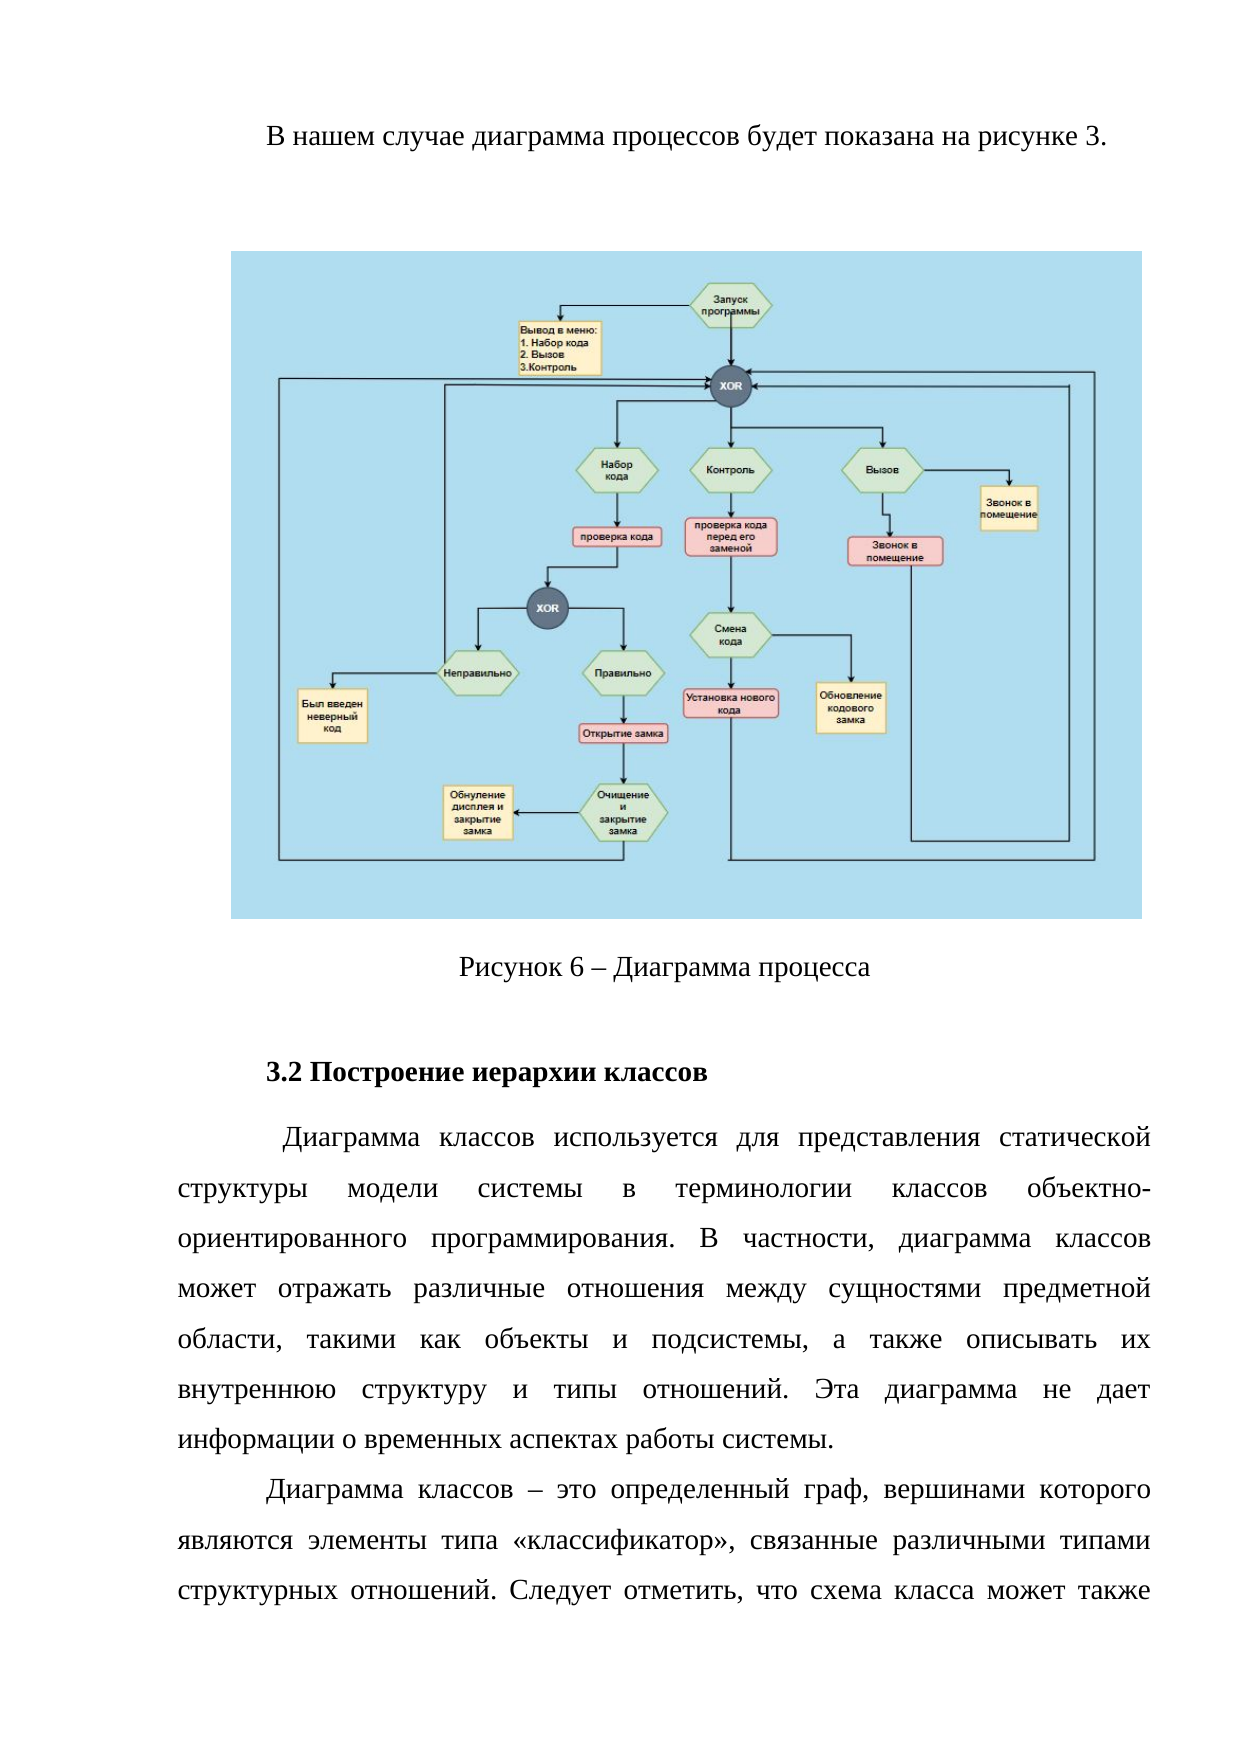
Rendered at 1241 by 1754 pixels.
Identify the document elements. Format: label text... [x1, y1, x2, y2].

text В нашем случае диаграмма процессов будет показана на рисунке 3. [177, 118, 1152, 152]
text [177, 1472, 1152, 1606]
text Рисунок 6 – Диаграмма процесса [177, 949, 1152, 983]
text Диаграмма классов используется для представления статической структуры модели системы в терминологии классов объектно-ориентированного программирования. В частности, диаграмма классов может отражать различные отношения между сущностями предметной области, такими как объекты и подсистемы, а также описывать их внутреннюю структуру и типы отношений. Эта диаграмма не дает информации о временных аспектах работы системы. [177, 1119, 1152, 1455]
subtitle 3.2 Построение иерархии классов [177, 1054, 1152, 1087]
picture [231, 251, 1142, 919]
